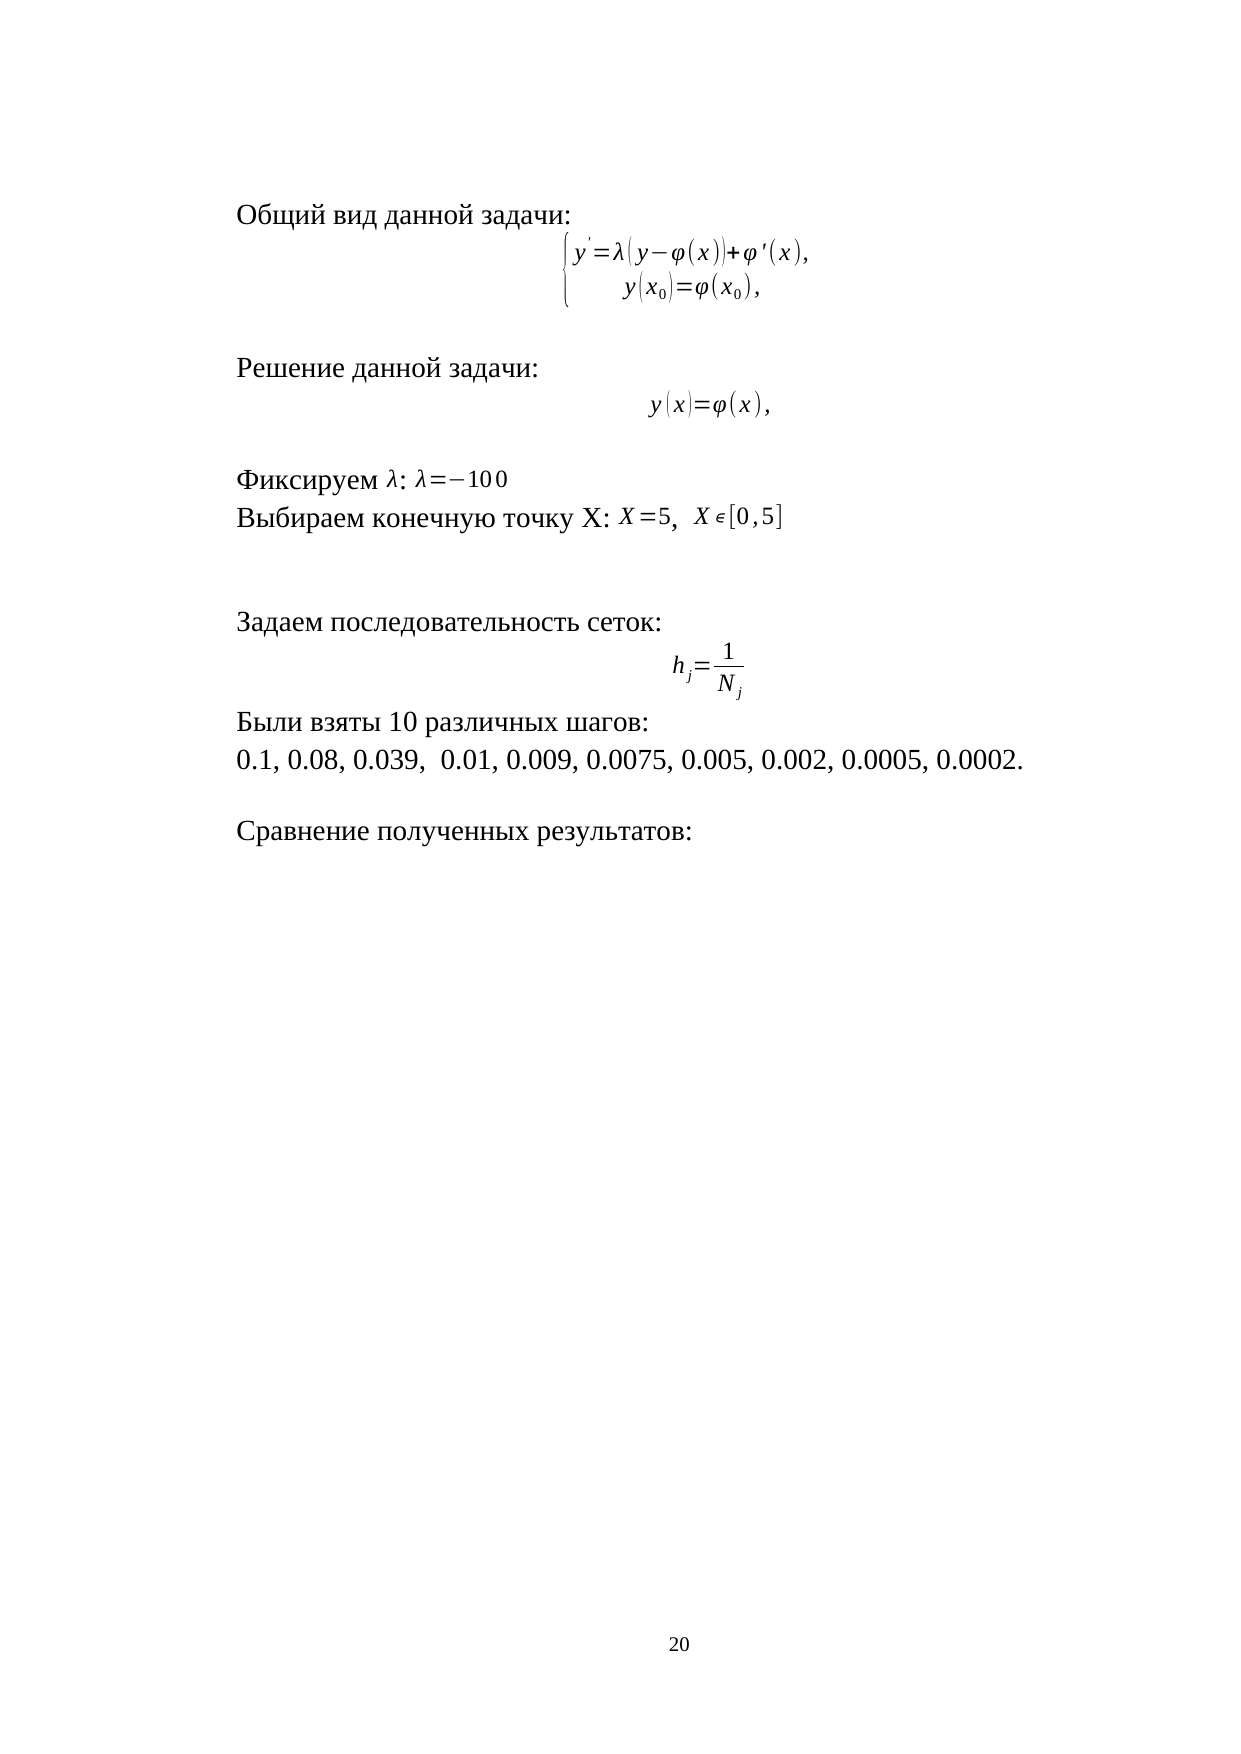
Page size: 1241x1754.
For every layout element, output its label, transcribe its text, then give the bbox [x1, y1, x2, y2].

text Задаем последовательность сеток: [177, 600, 1181, 638]
text Сравнение полученных результатов: [133, 809, 1181, 847]
text Общий вид данной задачи: [236, 193, 1181, 231]
text Решение данной задачи: [236, 346, 1181, 383]
text 0.1, 0.08, 0.039, 0.01, 0.009, 0.0075, 0.005, 0.002, 0.0005, 0.0002. [177, 738, 1181, 776]
text Были взяты 10 различных шагов: [177, 701, 1181, 738]
text Выбираем конечную точку X: , [177, 496, 1181, 533]
text Фиксируем : [177, 458, 1181, 496]
